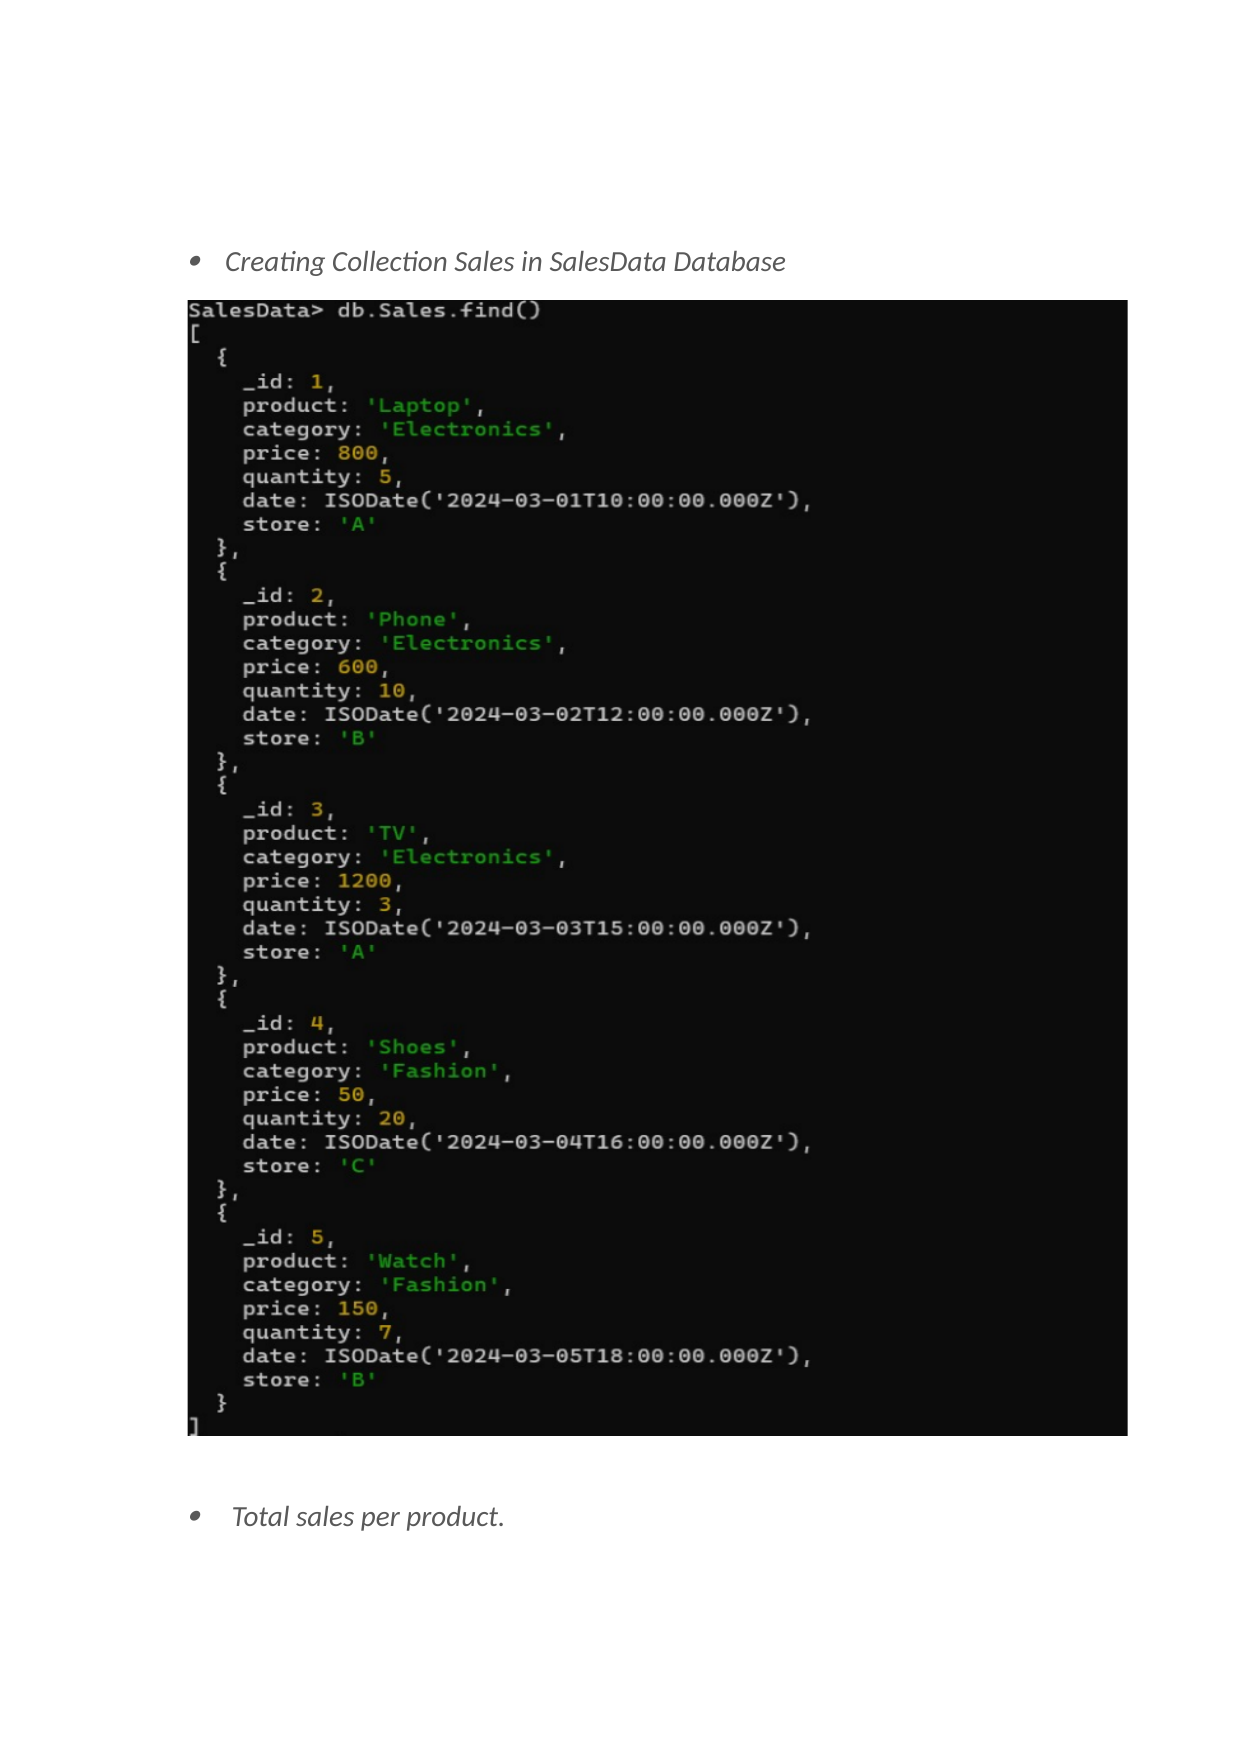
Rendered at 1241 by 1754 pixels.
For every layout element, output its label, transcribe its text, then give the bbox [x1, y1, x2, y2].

picture [187, 300, 1128, 1436]
list Creating Collection Sales in SalesData Database [187, 243, 1090, 278]
list Total sales per product. [187, 1498, 1090, 1533]
